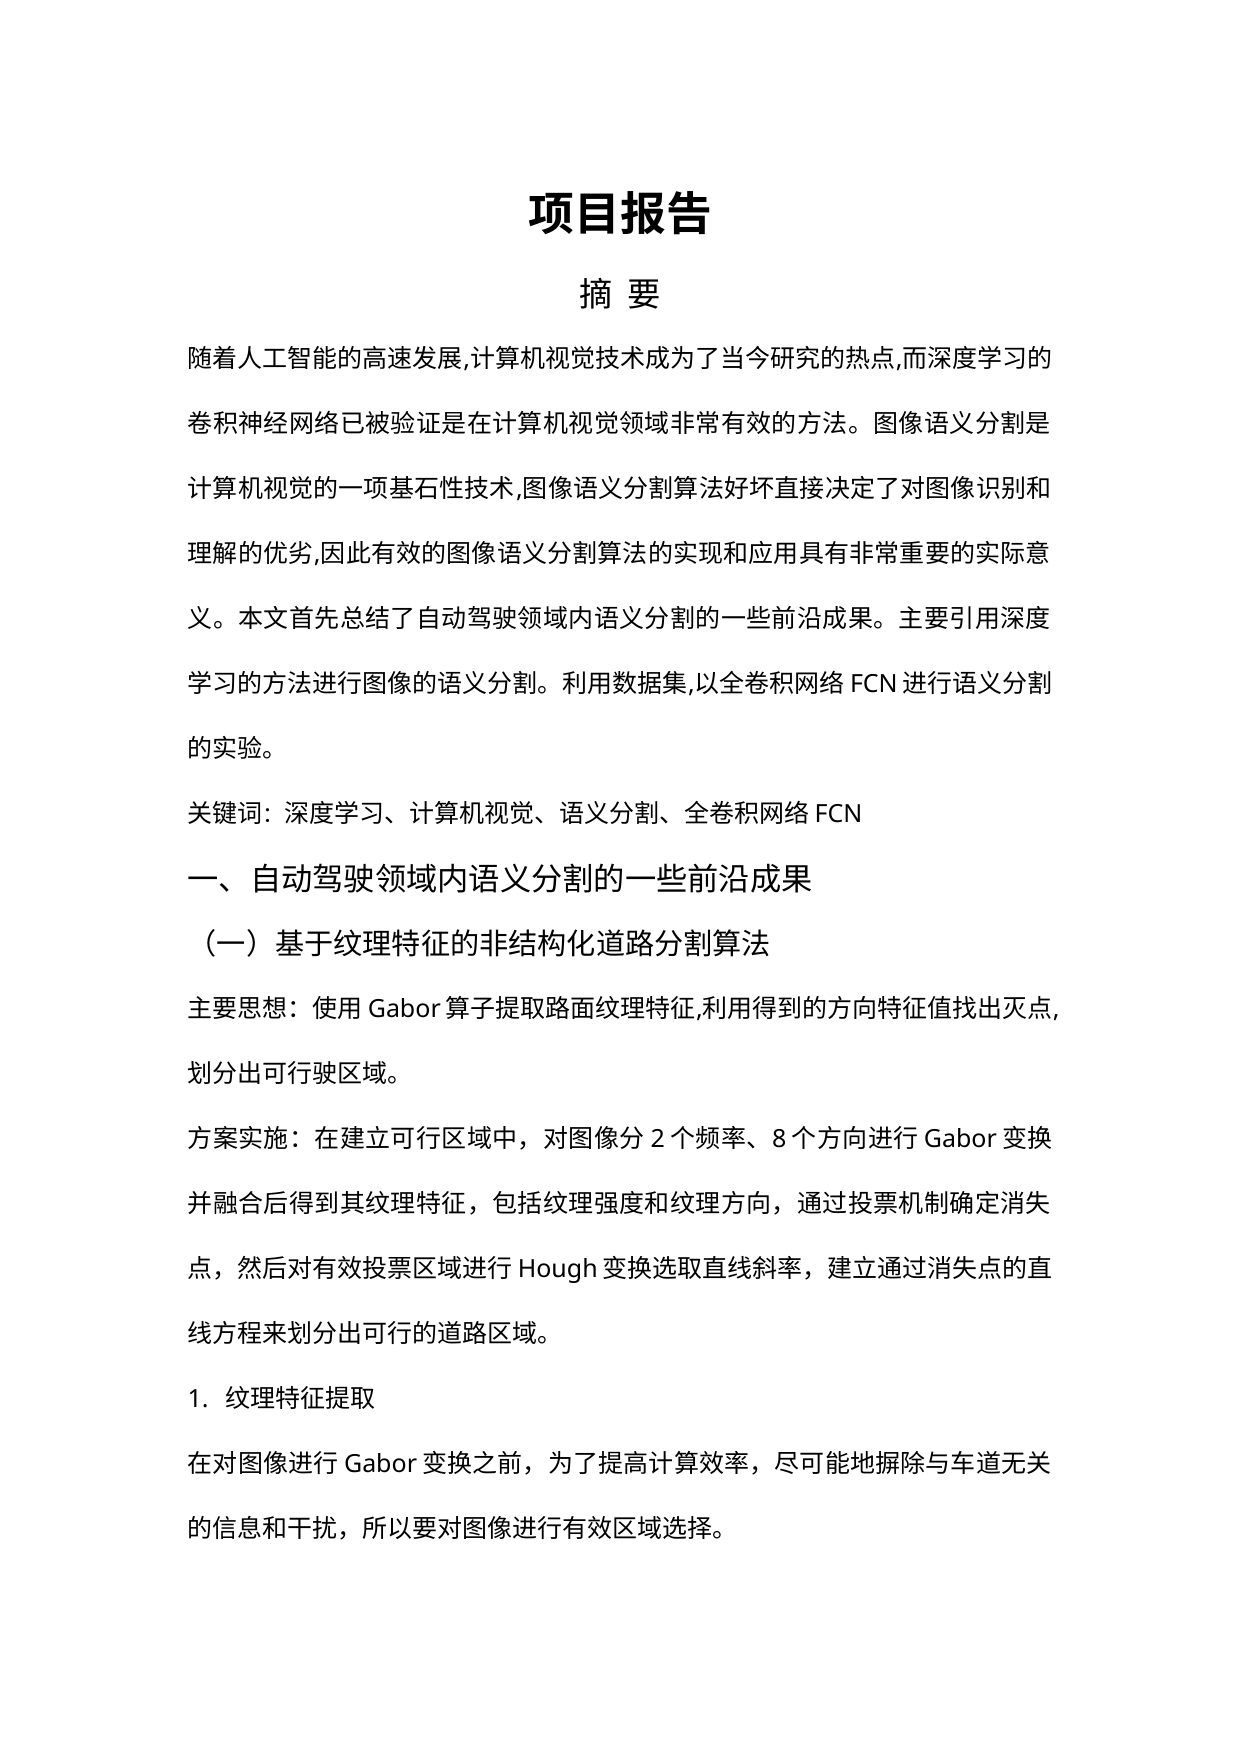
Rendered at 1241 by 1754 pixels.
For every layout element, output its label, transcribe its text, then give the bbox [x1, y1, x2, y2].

text 一、自动驾驶领域内语义分割的一些前沿成果 [187, 844, 1053, 909]
text （一）基于纹理特征的非结构化道路分割算法 [187, 909, 1053, 974]
text 项目报告 [187, 162, 1053, 259]
text 随着人工智能的高速发展,计算机视觉技术成为了当今研究的热点,而深度学习的卷积神经网络已被验证是在计算机视觉领域非常有效的方法。图像语义分割是计算机视觉的一项基石性技术,图像语义分割算法好坏直接决定了对图像识别和理解的优劣,因此有效的图像语义分割算法的实现和应用具有非常重要的实际意义。本文首先总结了自动驾驶领域内语义分割的一些前沿成果。主要引用深度学习的方法进行图像的语义分割。利用数据集,以全卷积网络FCN进行语义分割的实验。 [187, 324, 1053, 779]
text 摘 要 [187, 259, 1053, 324]
text 关键词：深度学习、计算机视觉、语义分割、全卷积网络FCN [187, 779, 1053, 844]
text 主要思想：使用Gabor算子提取路面纹理特征,利用得到的方向特征值找出灭点,划分出可行驶区域。 [187, 974, 1053, 1104]
list 纹理特征提取 [187, 1364, 1053, 1429]
text 方案实施：在建立可行区域中，对图像分2个频率、8个方向进行Gabor变换并融合后得到其纹理特征，包括纹理强度和纹理方向，通过投票机制确定消失点，然后对有效投票区域进行Hough变换选取直线斜率，建立通过消失点的直线方程来划分出可行的道路区域。 [187, 1104, 1053, 1364]
text 在对图像进行Gabor变换之前，为了提高计算效率，尽可能地摒除与车道无关的信息和干扰，所以要对图像进行有效区域选择。 [187, 1429, 1053, 1559]
